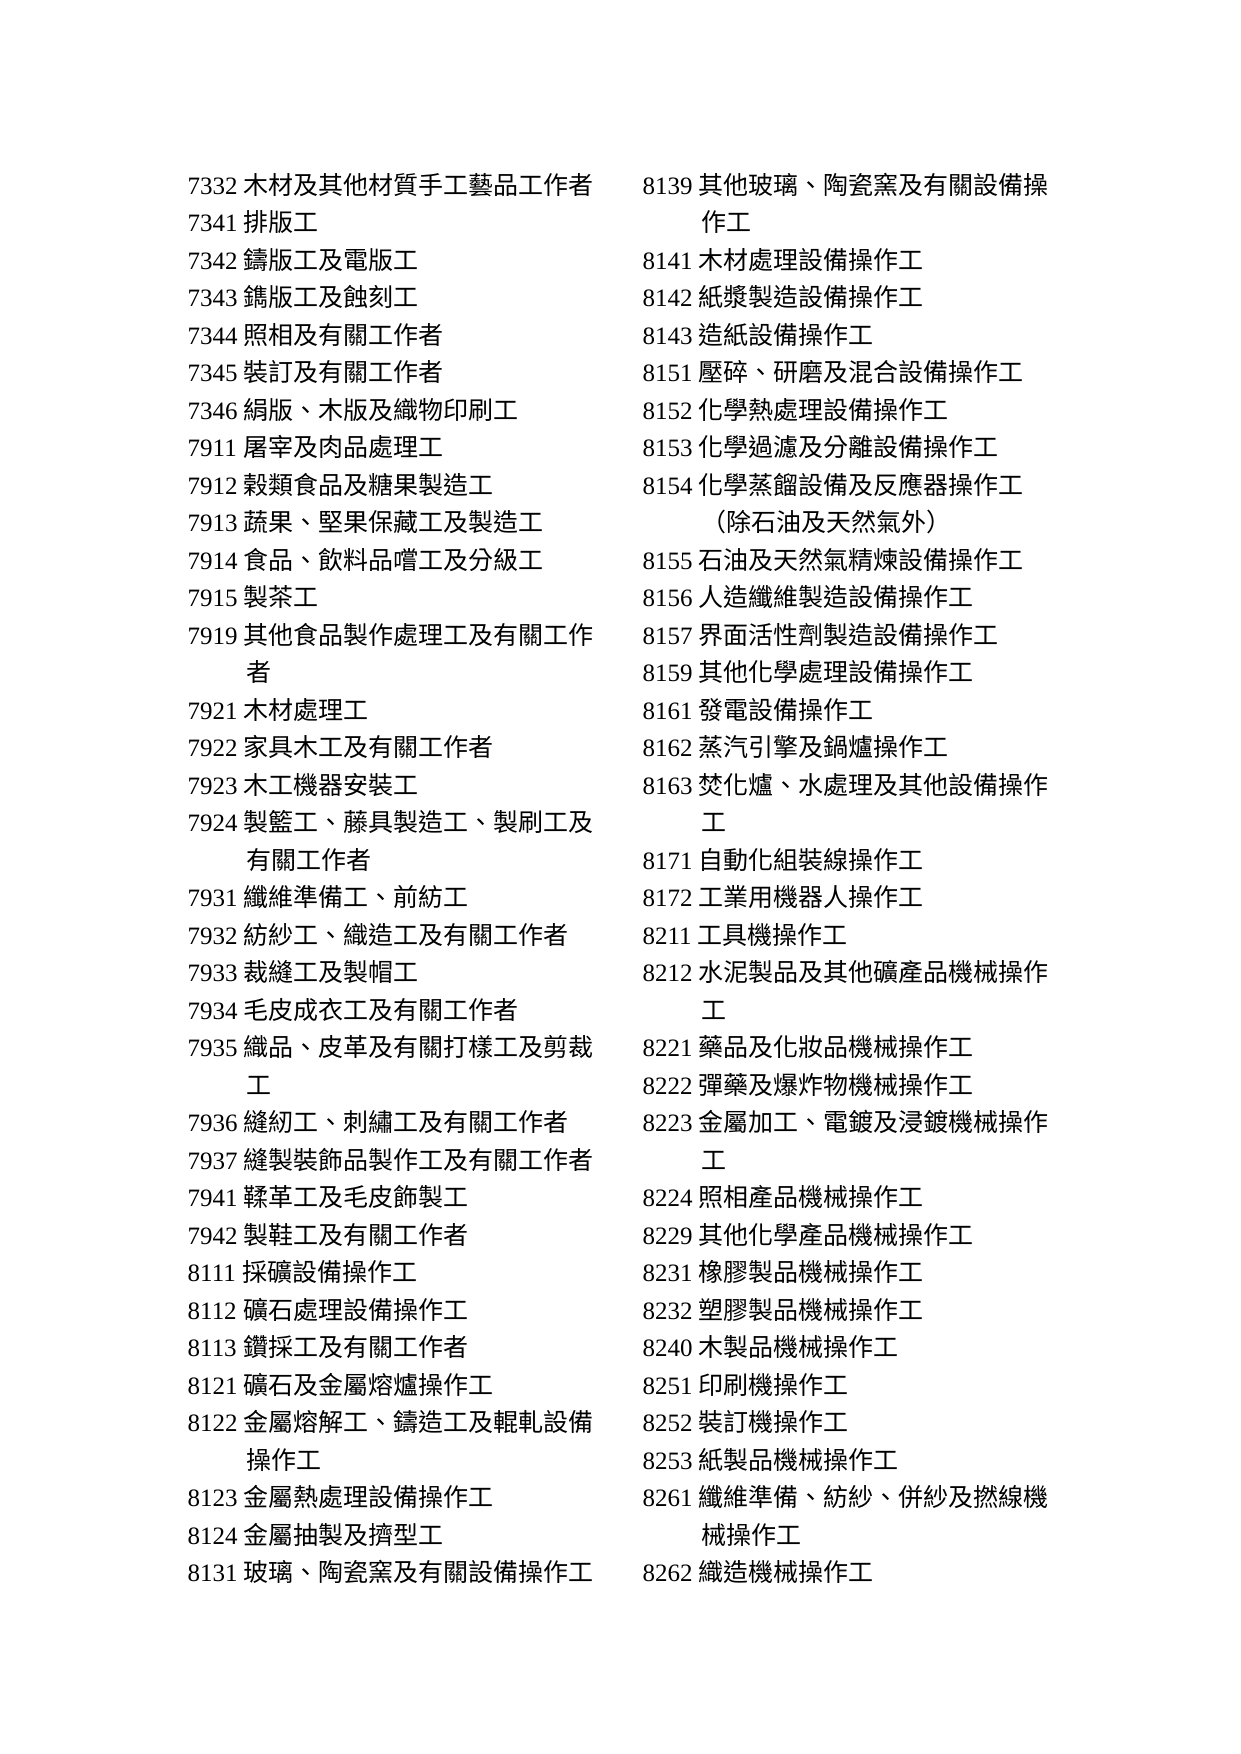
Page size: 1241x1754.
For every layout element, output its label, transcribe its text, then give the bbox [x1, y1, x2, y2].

text 8152 化學熱處理設備操作工 [642, 389, 1053, 427]
text 8111 採礦設備操作工 [187, 1252, 598, 1289]
text 7922 家具木工及有關工作者 [187, 727, 598, 764]
text 8159 其他化學處理設備操作工 [642, 652, 1053, 689]
text 8252 裝訂機操作工 [642, 1402, 1053, 1439]
text 8121 礦石及金屬熔爐操作工 [187, 1364, 598, 1402]
text 7913 蔬果、堅果保藏工及製造工 [187, 502, 598, 539]
text 7942 製鞋工及有關工作者 [187, 1214, 598, 1252]
text 7915 製茶工 [187, 577, 598, 614]
text 8124 金屬抽製及擠型工 [187, 1514, 598, 1552]
text 8253 紙製品機械操作工 [642, 1439, 1053, 1477]
text 8157 界面活性劑製造設備操作工 [642, 614, 1053, 652]
text 7919 其他食品製作處理工及有關工作者 [187, 614, 598, 689]
text 7931 纖維準備工、前紡工 [187, 877, 598, 914]
text 8143 造紙設備操作工 [642, 314, 1053, 352]
text 7912 榖類食品及糖果製造工 [187, 464, 598, 502]
text 7924 製籃工、藤具製造工、製刷工及有關工作者 [187, 802, 598, 877]
text 7935 織品、皮革及有關打樣工及剪裁工 [187, 1027, 598, 1102]
text 8212 水泥製品及其他礦產品機械操作工 [642, 952, 1053, 1027]
text 7346 絹版、木版及織物印刷工 [187, 389, 598, 427]
text 8139 其他玻璃、陶瓷窯及有關設備操作工 [642, 164, 1053, 239]
text 7933 裁縫工及製帽工 [187, 952, 598, 989]
text 8171 自動化組裝線操作工 [642, 839, 1053, 877]
text 8223 金屬加工、電鍍及浸鍍機械操作工 [642, 1102, 1053, 1177]
text 8161 發電設備操作工 [642, 689, 1053, 727]
text 7941 鞣革工及毛皮飾製工 [187, 1177, 598, 1214]
text 8153 化學過濾及分離設備操作工 [642, 427, 1053, 464]
text 8142 紙漿製造設備操作工 [642, 277, 1053, 314]
text 8262 織造機械操作工 [642, 1552, 1053, 1589]
text 8163 焚化爐、水處理及其他設備操作工 [642, 764, 1053, 839]
text 8131 玻璃、陶瓷窯及有關設備操作工 [187, 1552, 598, 1589]
text 7341 排版工 [187, 202, 598, 239]
text 7934 毛皮成衣工及有關工作者 [187, 989, 598, 1027]
text 7344 照相及有關工作者 [187, 314, 598, 352]
text 7343 鐫版工及蝕刻工 [187, 277, 598, 314]
text 7342 鑄版工及電版工 [187, 239, 598, 277]
text 8251 印刷機操作工 [642, 1364, 1053, 1402]
text 8172 工業用機器人操作工 [642, 877, 1053, 914]
text 8151 壓碎、研磨及混合設備操作工 [642, 352, 1053, 389]
text 8155 石油及天然氣精煉設備操作工 [642, 539, 1053, 577]
text 8222 彈藥及爆炸物機械操作工 [642, 1064, 1053, 1102]
text 8211 工具機操作工 [642, 914, 1053, 952]
text 7914 食品、飲料品嚐工及分級工 [187, 539, 598, 577]
text 8113 鑽採工及有關工作者 [187, 1327, 598, 1364]
text 7345 裝訂及有關工作者 [187, 352, 598, 389]
text 8154 化學蒸餾設備及反應器操作工（除石油及天然氣外） [642, 464, 1053, 539]
text 8229 其他化學產品機械操作工 [642, 1214, 1053, 1252]
text 8224 照相產品機械操作工 [642, 1177, 1053, 1214]
text 7923 木工機器安裝工 [187, 764, 598, 802]
text 8232 塑膠製品機械操作工 [642, 1289, 1053, 1327]
text 7911 屠宰及肉品處理工 [187, 427, 598, 464]
text 8231 橡膠製品機械操作工 [642, 1252, 1053, 1289]
text 8123 金屬熱處理設備操作工 [187, 1477, 598, 1514]
text 8261 纖維準備、紡紗、併紗及撚線機械操作工 [642, 1477, 1053, 1552]
text 8156 人造纖維製造設備操作工 [642, 577, 1053, 614]
text 7932 紡紗工、織造工及有關工作者 [187, 914, 598, 952]
text 8162 蒸汽引擎及鍋爐操作工 [642, 727, 1053, 764]
text 8112 礦石處理設備操作工 [187, 1289, 598, 1327]
text 8221 藥品及化妝品機械操作工 [642, 1027, 1053, 1064]
text 8240 木製品機械操作工 [642, 1327, 1053, 1364]
text 7921 木材處理工 [187, 689, 598, 727]
text 8122 金屬熔解工、鑄造工及輥軋設備操作工 [187, 1402, 598, 1477]
text 7937 縫製裝飾品製作工及有關工作者 [187, 1139, 598, 1177]
text 7332 木材及其他材質手工藝品工作者 [187, 164, 598, 202]
text 7936 縫紉工、刺繡工及有關工作者 [187, 1102, 598, 1139]
text 8141 木材處理設備操作工 [642, 239, 1053, 277]
